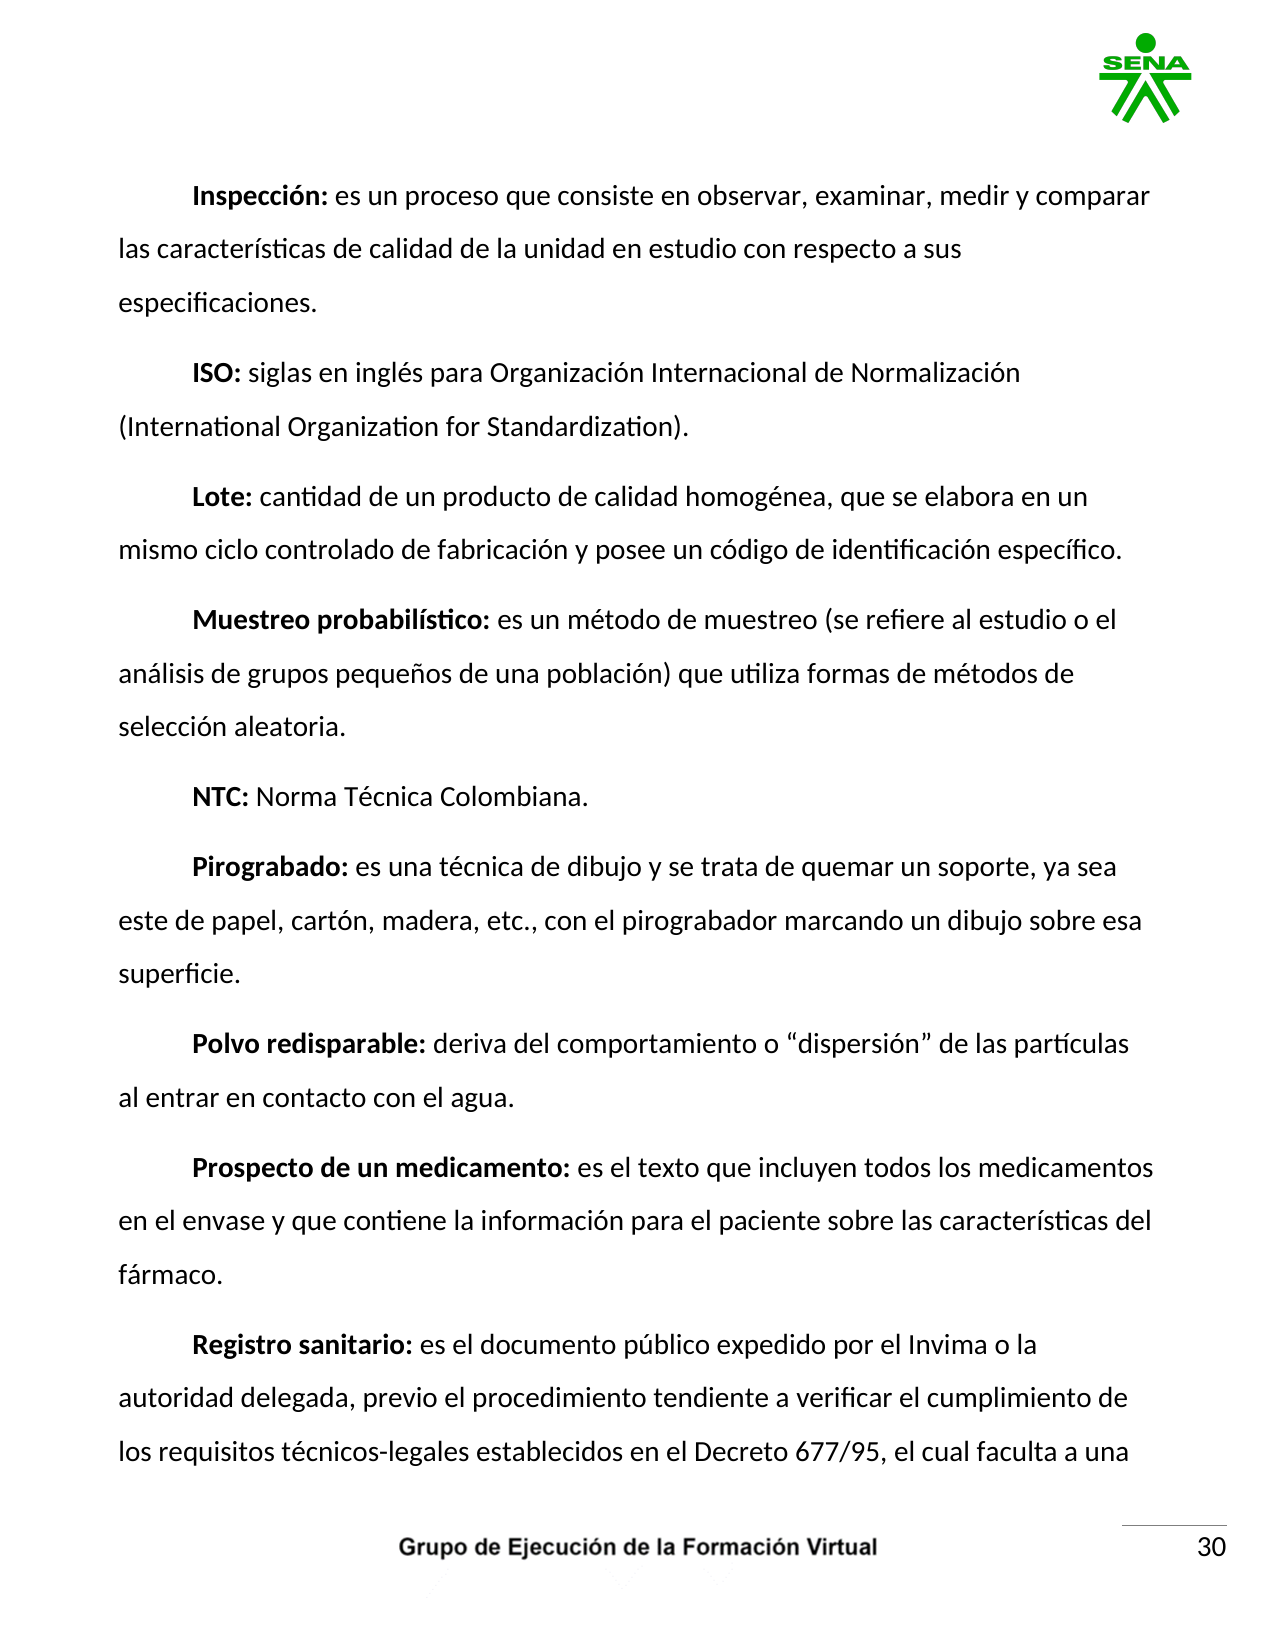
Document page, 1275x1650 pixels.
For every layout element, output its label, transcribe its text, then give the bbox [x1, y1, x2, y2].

text ISO: siglas en inglés para Organización Internacional de Normalización (International Organization for Standardization). [118, 354, 1157, 443]
picture [0, 1486, 1275, 1598]
text NTC: Norma Técnica Colombiana. [118, 778, 1157, 814]
text Inspección: es un proceso que consiste en observar, examinar, medir y comparar las características de calidad de la unidad en estudio con respecto a sus especificaciones. [118, 177, 1157, 320]
picture [1099, 33, 1192, 123]
text Pirograbado: es una técnica de dibujo y se trata de quemar un soporte, ya sea este de papel, cartón, madera, etc., con el pirograbador marcando un dibujo sobre esa superficie. [118, 848, 1157, 991]
text Muestreo probabilístico: es un método de muestreo (se refiere al estudio o el análisis de grupos pequeños de una población) que utiliza formas de métodos de selección aleatoria. [118, 601, 1157, 744]
text Polvo redisparable: deriva del comportamiento o “dispersión” de las partículas al entrar en contacto con el agua. [118, 1025, 1157, 1114]
text Prospecto de un medicamento: es el texto que incluyen todos los medicamentos en el envase y que contiene la información para el paciente sobre las características del fármaco. [118, 1149, 1157, 1291]
text Lote: cantidad de un producto de calidad homogénea, que se elabora en un mismo ciclo controlado de fabricación y posee un código de identificación específico. [118, 478, 1157, 567]
